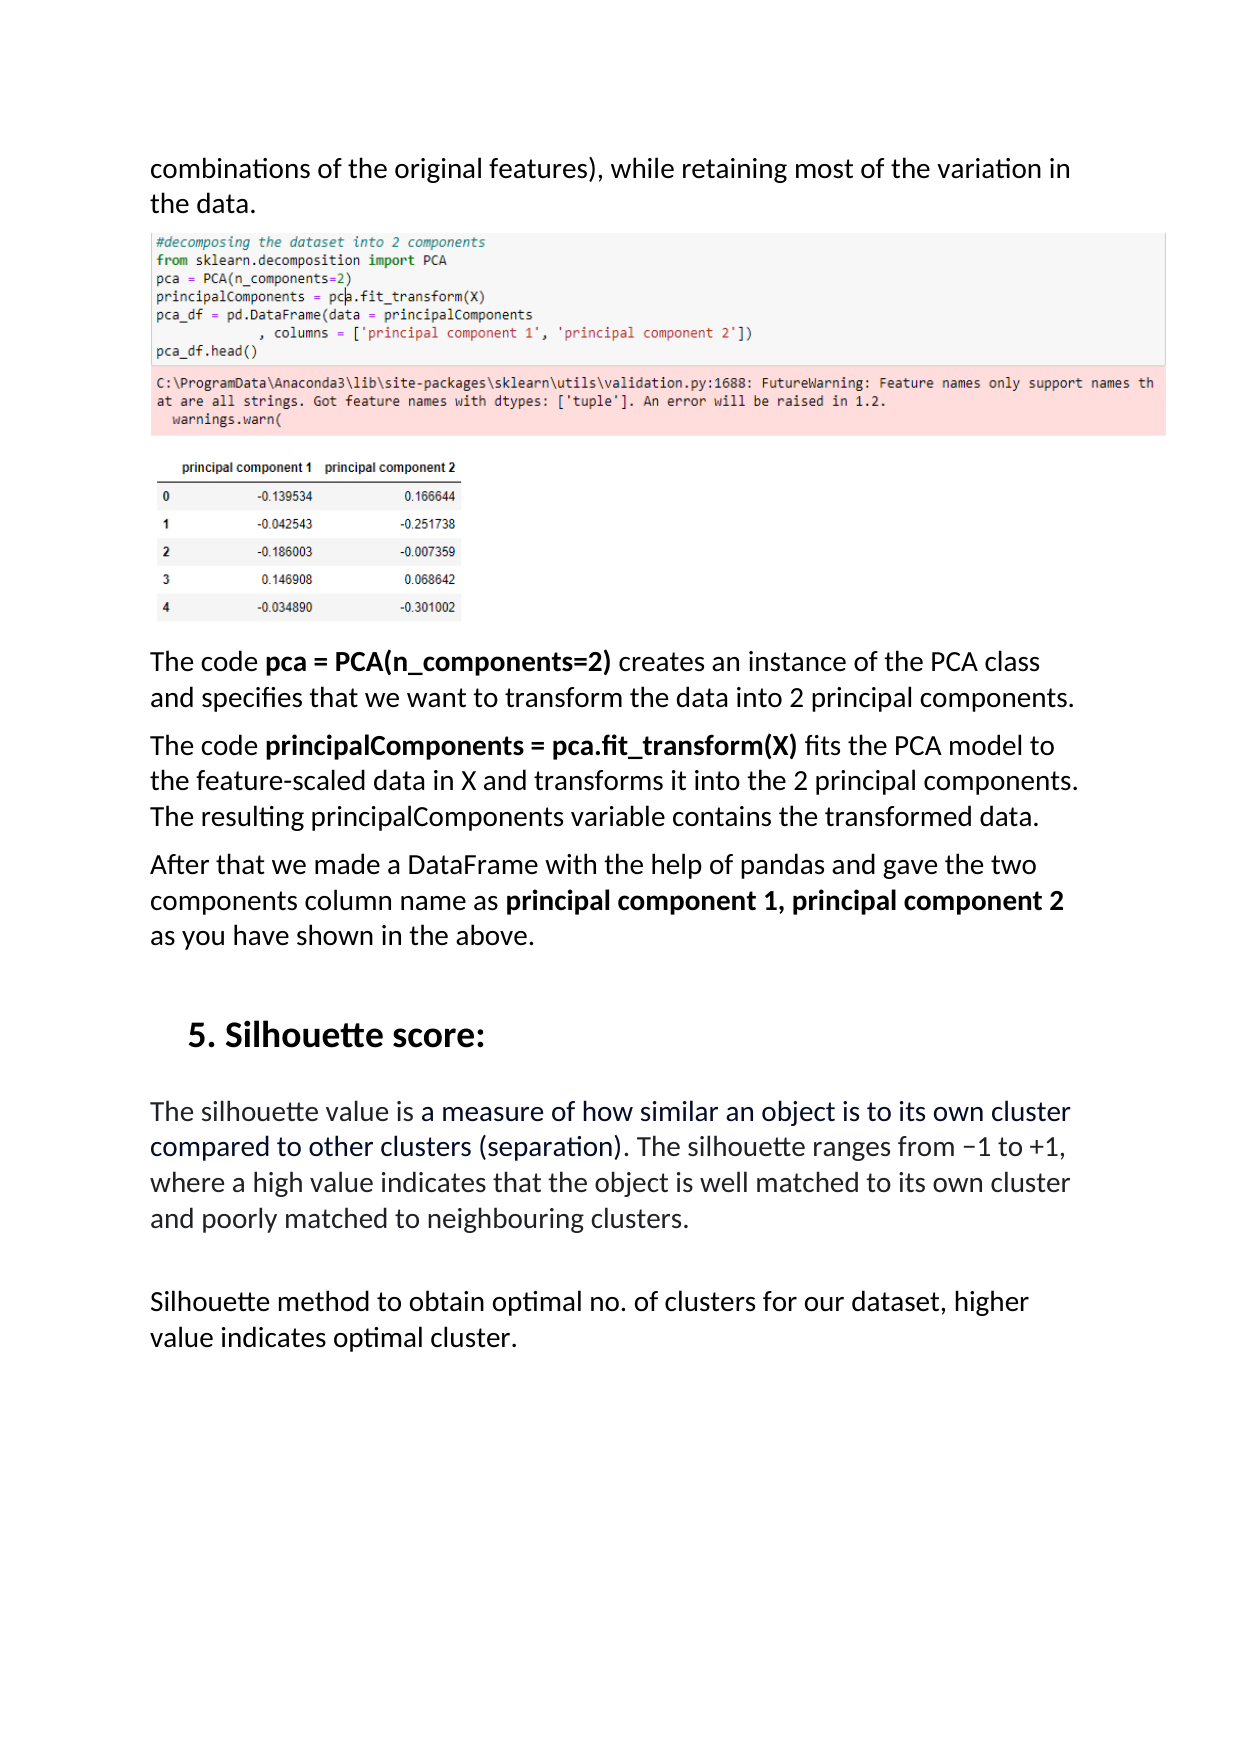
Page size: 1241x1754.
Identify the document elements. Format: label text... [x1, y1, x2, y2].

text After that we made a DataFrame with the help of pandas and gave the two components column name as principal component 1, principal component 2 as you have shown in the above. [150, 846, 1090, 953]
picture [150, 233, 1168, 631]
text Silhouette method to obtain optimal no. of clusters for our dataset, higher value indicates optimal cluster. [150, 1283, 1090, 1355]
text The code principalComponents = pca.fit_transform(X) fits the PCA model to the feature-scaled data in X and transforms it into the 2 principal components. The resulting principalComponents variable contains the transformed data. [150, 727, 1090, 834]
text The code pca = PCA(n_components=2) creates an instance of the PCA class and specifies that we want to transform the data into 2 principal components. [150, 643, 1090, 714]
list Silhouette score: [187, 1011, 1090, 1057]
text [150, 150, 1090, 221]
text The silhouette value is a measure of how similar an object is to its own cluster compared to other clusters (separation). The silhouette ranges from −1 to +1, where a high value indicates that the object is well matched to its own cluster and poorly matched to neighbouring clusters. [150, 1093, 1090, 1235]
